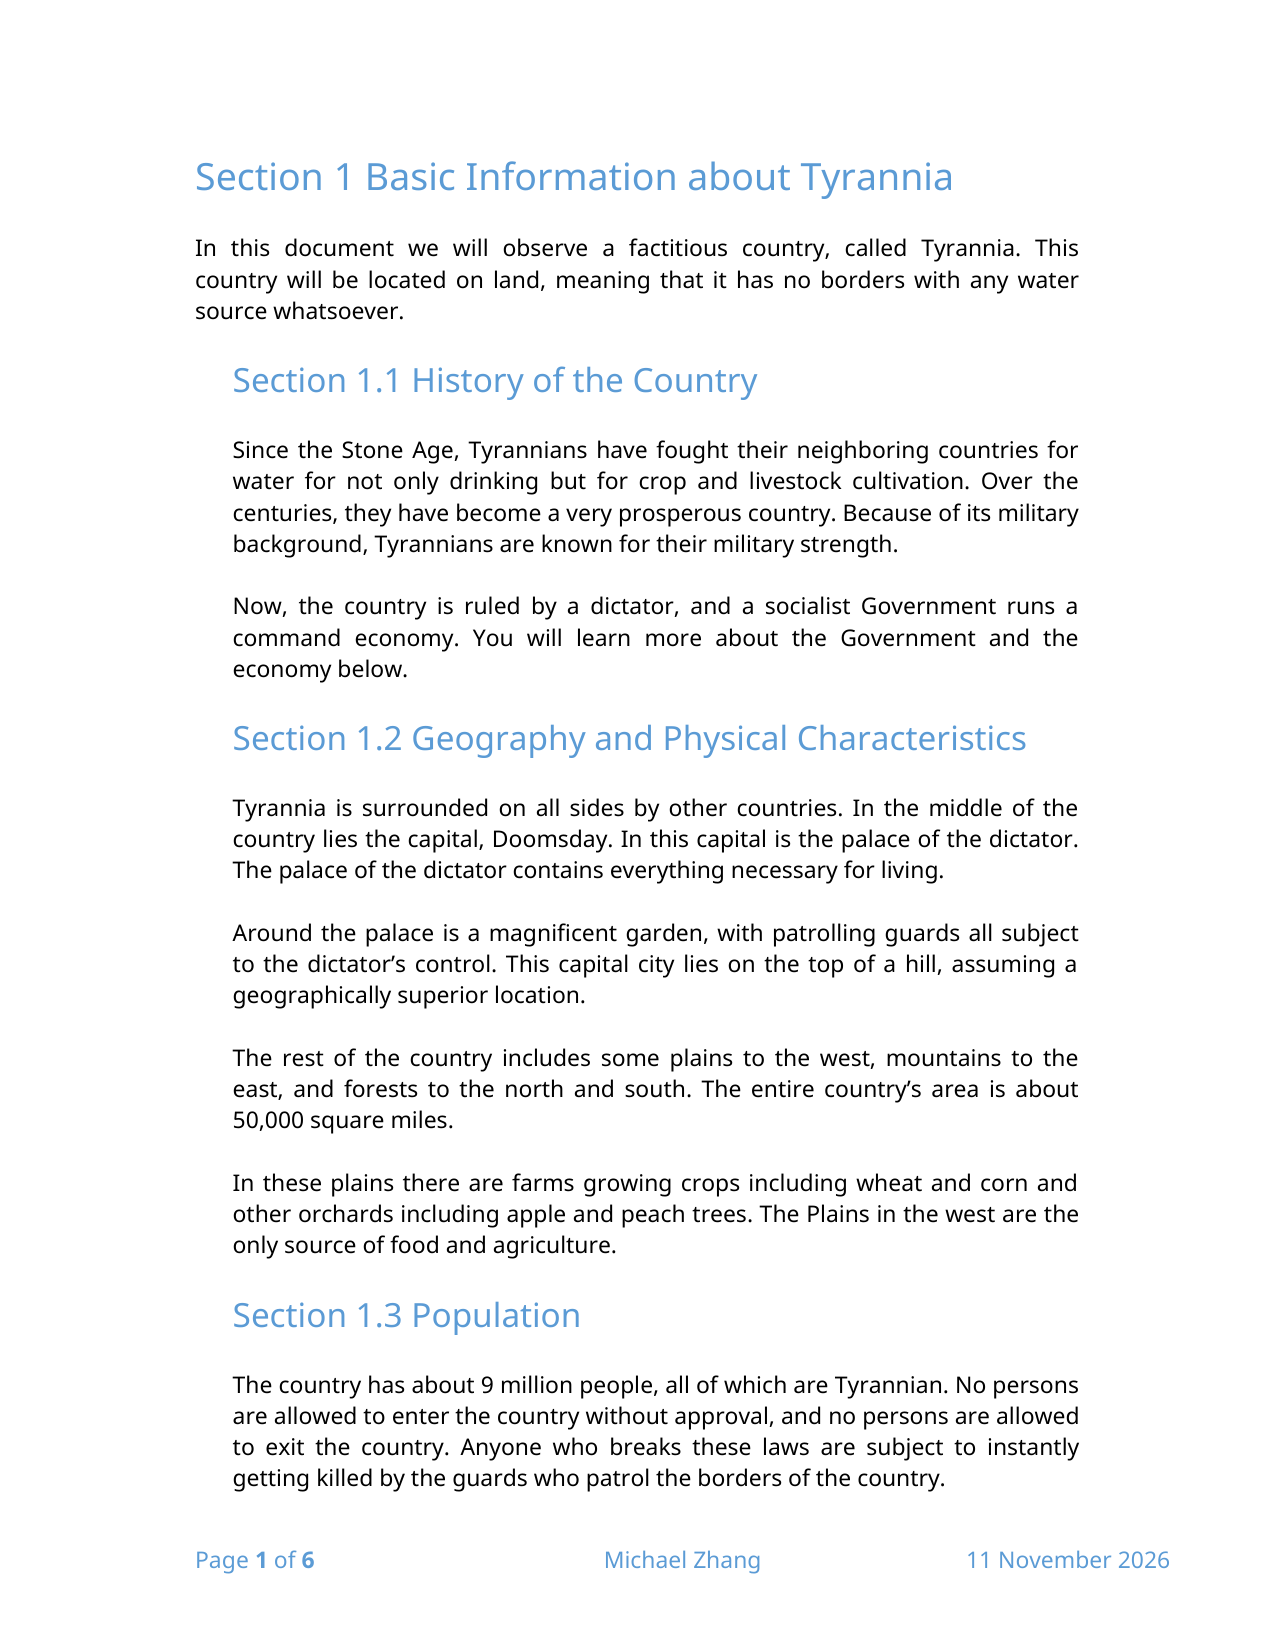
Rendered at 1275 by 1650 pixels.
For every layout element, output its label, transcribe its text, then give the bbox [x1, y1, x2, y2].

text In this document we will observe a factitious country, called Tyrannia. This country will be located on land, meaning that it has no borders with any water source whatsoever. [195, 232, 1080, 326]
text Section 1.1 History of the Country [232, 357, 1080, 403]
text Now, the country is ruled by a dictator, and a socialist Government runs a command economy. You will learn more about the Government and the economy below. [232, 590, 1080, 684]
text Since the Stone Age, Tyrannians have fought their neighboring countries for water for not only drinking but for crop and livestock cultivation. Over the centuries, they have become a very prosperous country. Because of its military background, Tyrannians are known for their military strength. [232, 434, 1080, 559]
text Section 1.3 Population [232, 1292, 1080, 1337]
text In these plains there are farms growing crops including wheat and corn and other orchards including apple and peach trees. The Plains in the west are the only source of food and agriculture. [232, 1167, 1080, 1261]
text Section 1 Basic Information about Tyrannia [195, 150, 1080, 201]
text Tyrannia is surrounded on all sides by other countries. In the middle of the country lies the capital, Doomsday. In this capital is the palace of the dictator. The palace of the dictator contains everything necessary for living. [232, 792, 1080, 886]
text The country has about 9 million people, all of which are Tyrannian. No persons are allowed to enter the country without approval, and no persons are allowed to exit the country. Anyone who breaks these laws are subject to instantly getting killed by the guards who patrol the borders of the country. [232, 1368, 1080, 1493]
text The rest of the country includes some plains to the west, mountains to the east, and forests to the north and south. The entire country’s area is about 50,000 square miles. [232, 1042, 1080, 1136]
text Section 1.2 Geography and Physical Characteristics [232, 715, 1080, 761]
text Around the palace is a magnificent garden, with patrolling guards all subject to the dictator’s control. This capital city lies on the top of a hill, assuming a geographically superior location. [232, 917, 1080, 1011]
